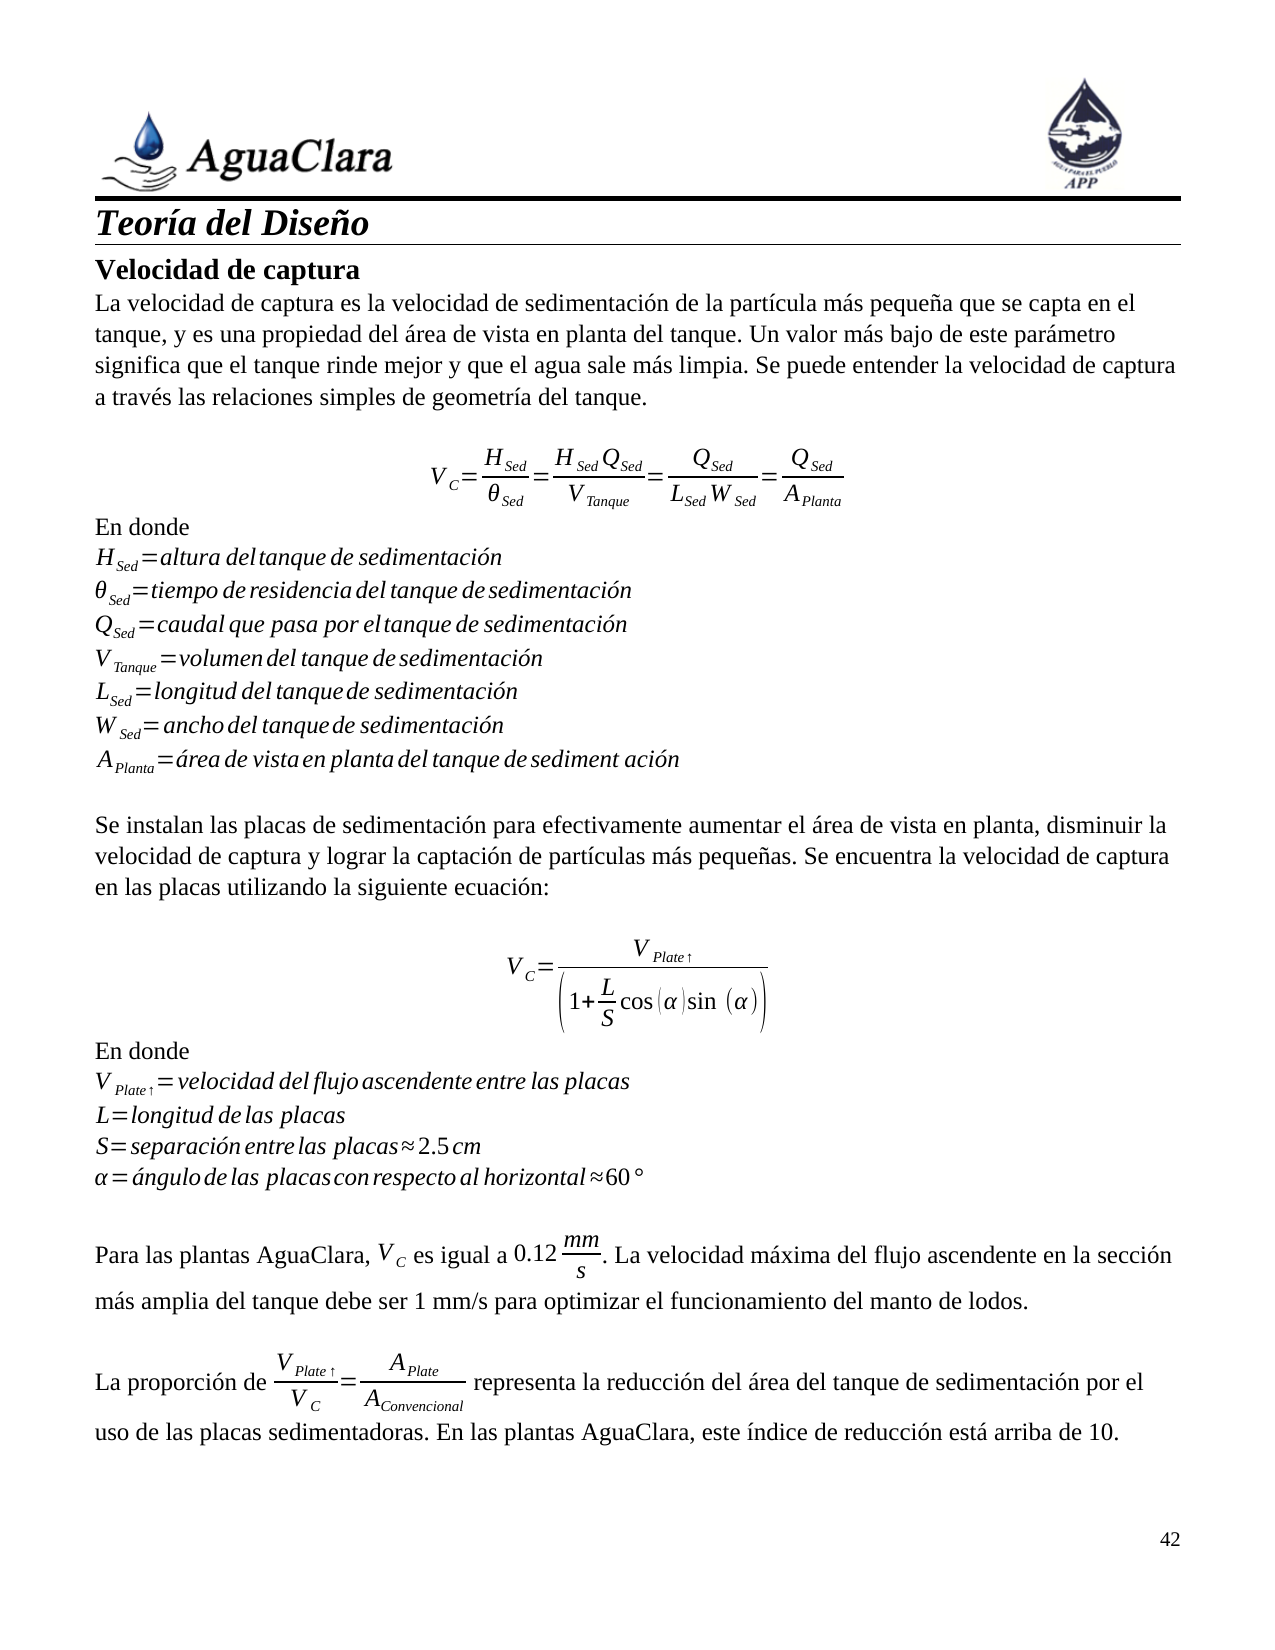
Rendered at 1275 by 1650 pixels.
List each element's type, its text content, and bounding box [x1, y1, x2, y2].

text La velocidad de captura es la velocidad de sedimentación de la partícula más pequeña que se capta en el tanque, y es una propiedad del área de vista en planta del tanque. Un valor más bajo de este parámetro significa que el tanque rinde mejor y que el agua sale más limpia. Se puede entender la velocidad de captura a través las relaciones simples de geometría del tanque. [94, 288, 1181, 410]
text En donde [94, 1036, 1181, 1065]
text Se instalan las placas de sedimentación para efectivamente aumentar el área de vista en planta, disminuir la velocidad de captura y lograr la captación de partículas más pequeñas. Se encuentra la velocidad de captura en las placas utilizando la siguiente ecuación: [94, 810, 1181, 901]
text En donde [94, 512, 1181, 541]
picture [94, 111, 412, 194]
picture [1041, 75, 1134, 194]
text Para las plantas AguaClara, es igual a . La velocidad máxima del flujo ascendente en la sección más amplia del tanque debe ser 1 mm/s para optimizar el funcionamiento del manto de lodos. [94, 1225, 1181, 1315]
subtitle Velocidad de captura [94, 252, 1181, 286]
text La proporción de representa la reducción del área del tanque de sedimentación por el uso de las placas sedimentadoras. En las plantas AguaClara, este índice de reducción está arriba de 10. [94, 1348, 1181, 1446]
subtitle Teoría del Diseño [94, 201, 1181, 245]
